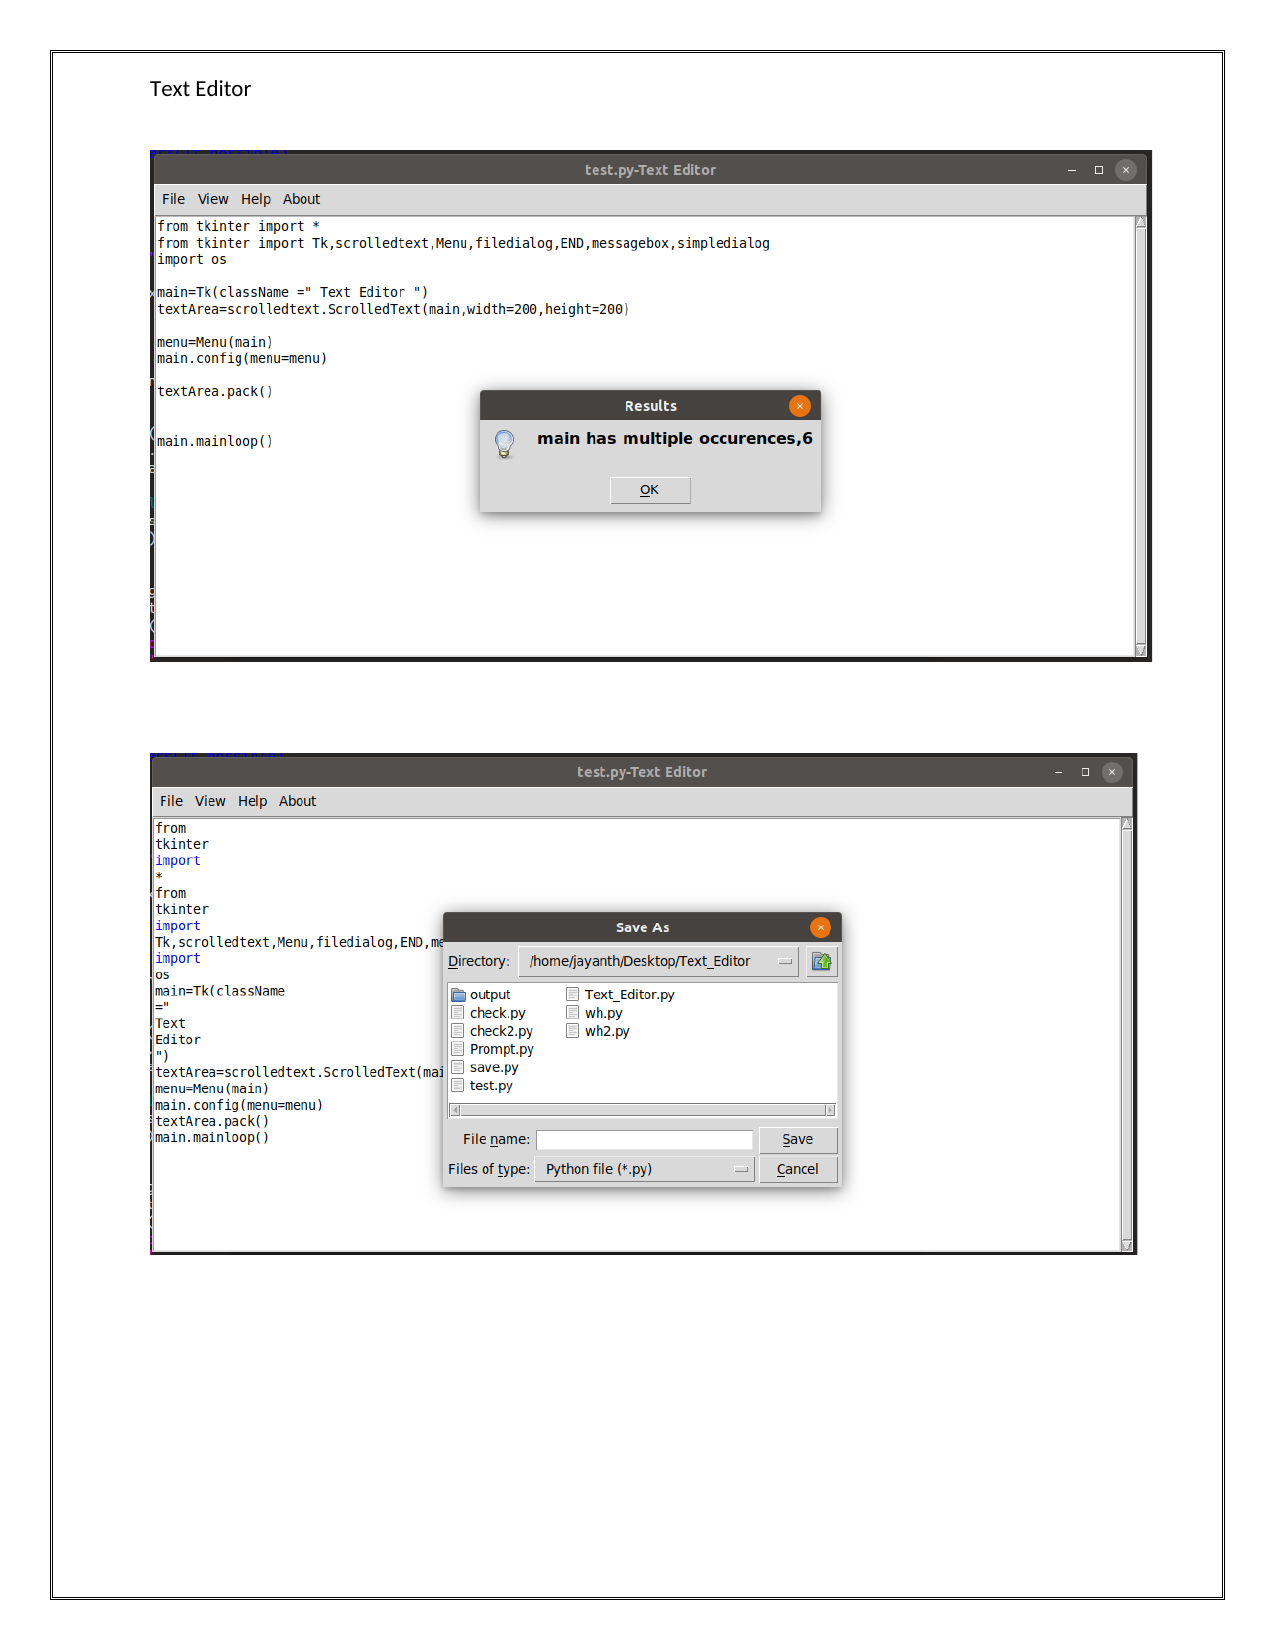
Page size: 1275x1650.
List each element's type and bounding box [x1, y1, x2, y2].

picture [150, 753, 1138, 1255]
picture [150, 150, 1153, 662]
